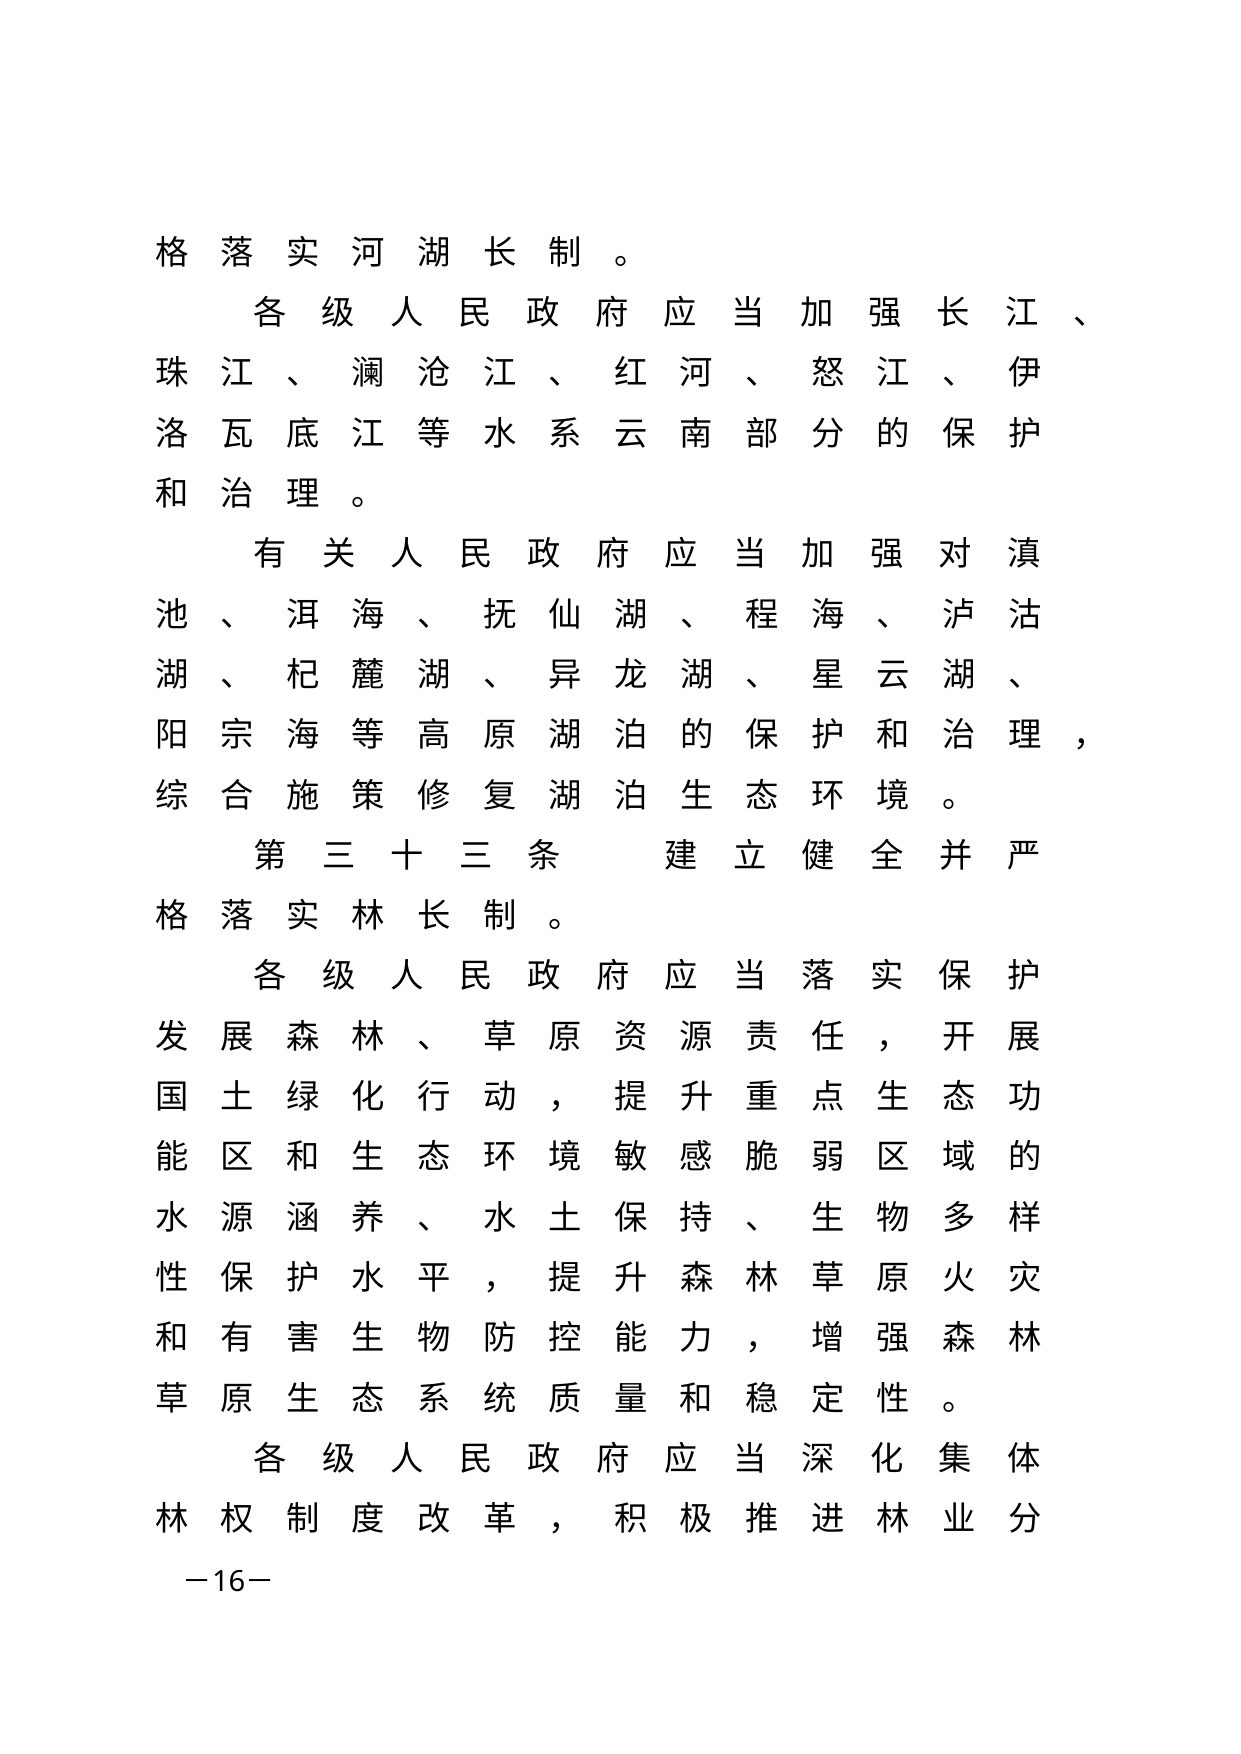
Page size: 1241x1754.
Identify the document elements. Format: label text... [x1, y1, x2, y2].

text 第三十二条 建立健全并严格落实河湖长制。 [155, 219, 1073, 280]
text 各级人民政府应当深化集体林权制度改革，积极推进林业分类经营，合理确定生态红线外公益林和商品林占比。 [155, 1426, 1073, 1546]
text 各级人民政府应当加强长江、珠江、澜沧江、红河、怒江、伊洛瓦底江等水系云南部分的保护和治理。 [155, 280, 1073, 521]
text 第三十三条 建立健全并严格落实林长制。 [155, 823, 1073, 943]
text 各级人民政府应当落实保护发展森林、草原资源责任，开展国土绿化行动，提升重点生态功能区和生态环境敏感脆弱区域的水源涵养、水土保持、生物多样性保护水平，提升森林草原火灾和有害生物防控能力，增强森林草原生态系统质量和稳定性。 [155, 943, 1073, 1426]
text 有关人民政府应当加强对滇池、洱海、抚仙湖、程海、泸沽湖、杞麓湖、异龙湖、星云湖、阳宗海等高原湖泊的保护和治理，综合施策修复湖泊生态环境。 [155, 521, 1073, 823]
